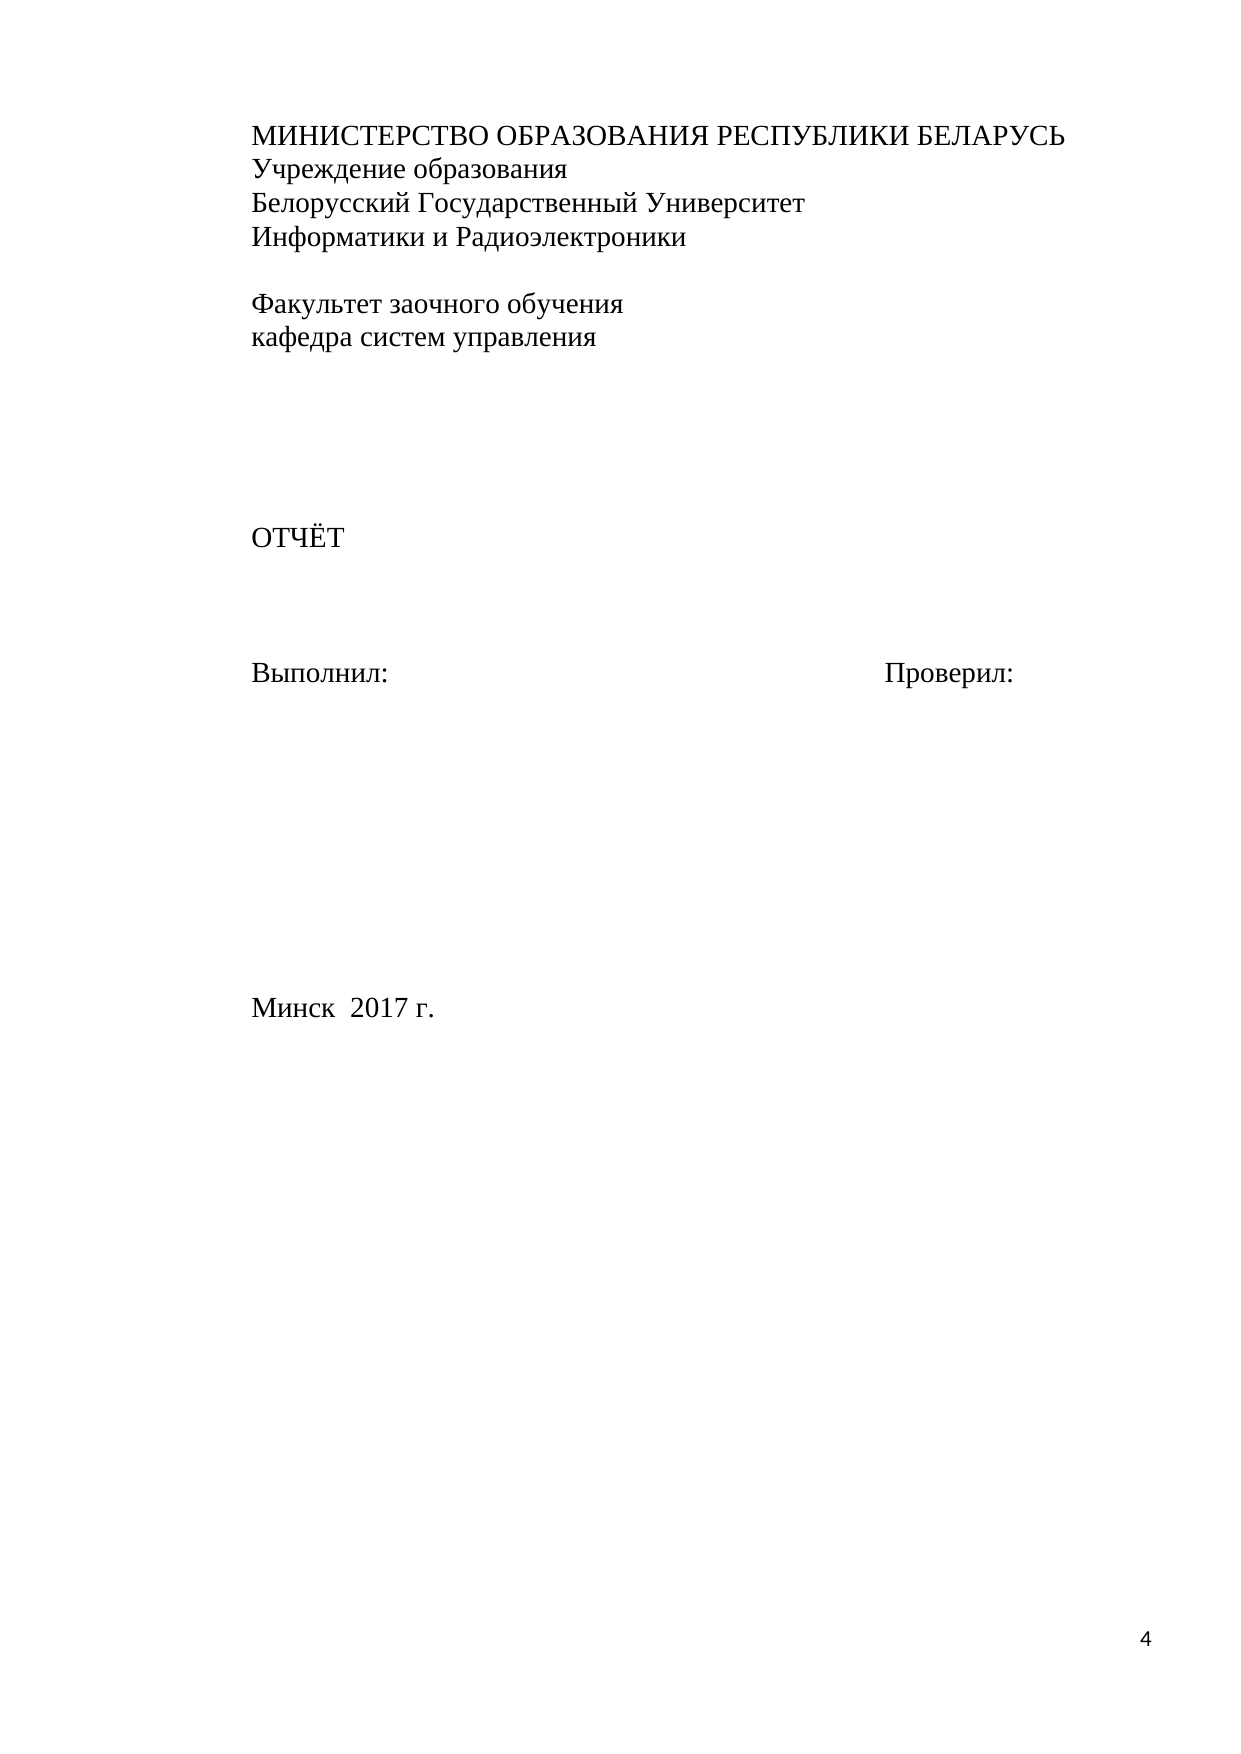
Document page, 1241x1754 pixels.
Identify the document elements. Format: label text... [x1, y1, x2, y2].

text Минск 2017 г. [177, 990, 1152, 1024]
text ОТЧЁТ [177, 521, 1152, 554]
text МИНИСТЕРСТВО ОБРАЗОВАНИЯ РЕСПУБЛИКИ БЕЛАРУСЬ [177, 118, 1152, 152]
text кафедра систем управления [177, 319, 1152, 353]
text Выполнил: Проверил: [177, 655, 1152, 688]
text Информатики и Радиоэлектроники [177, 219, 1152, 252]
text Факультет заочного обучения [177, 286, 1152, 319]
text Белорусский Государственный Университет [177, 185, 1152, 219]
text Учреждение образования [177, 152, 1152, 185]
